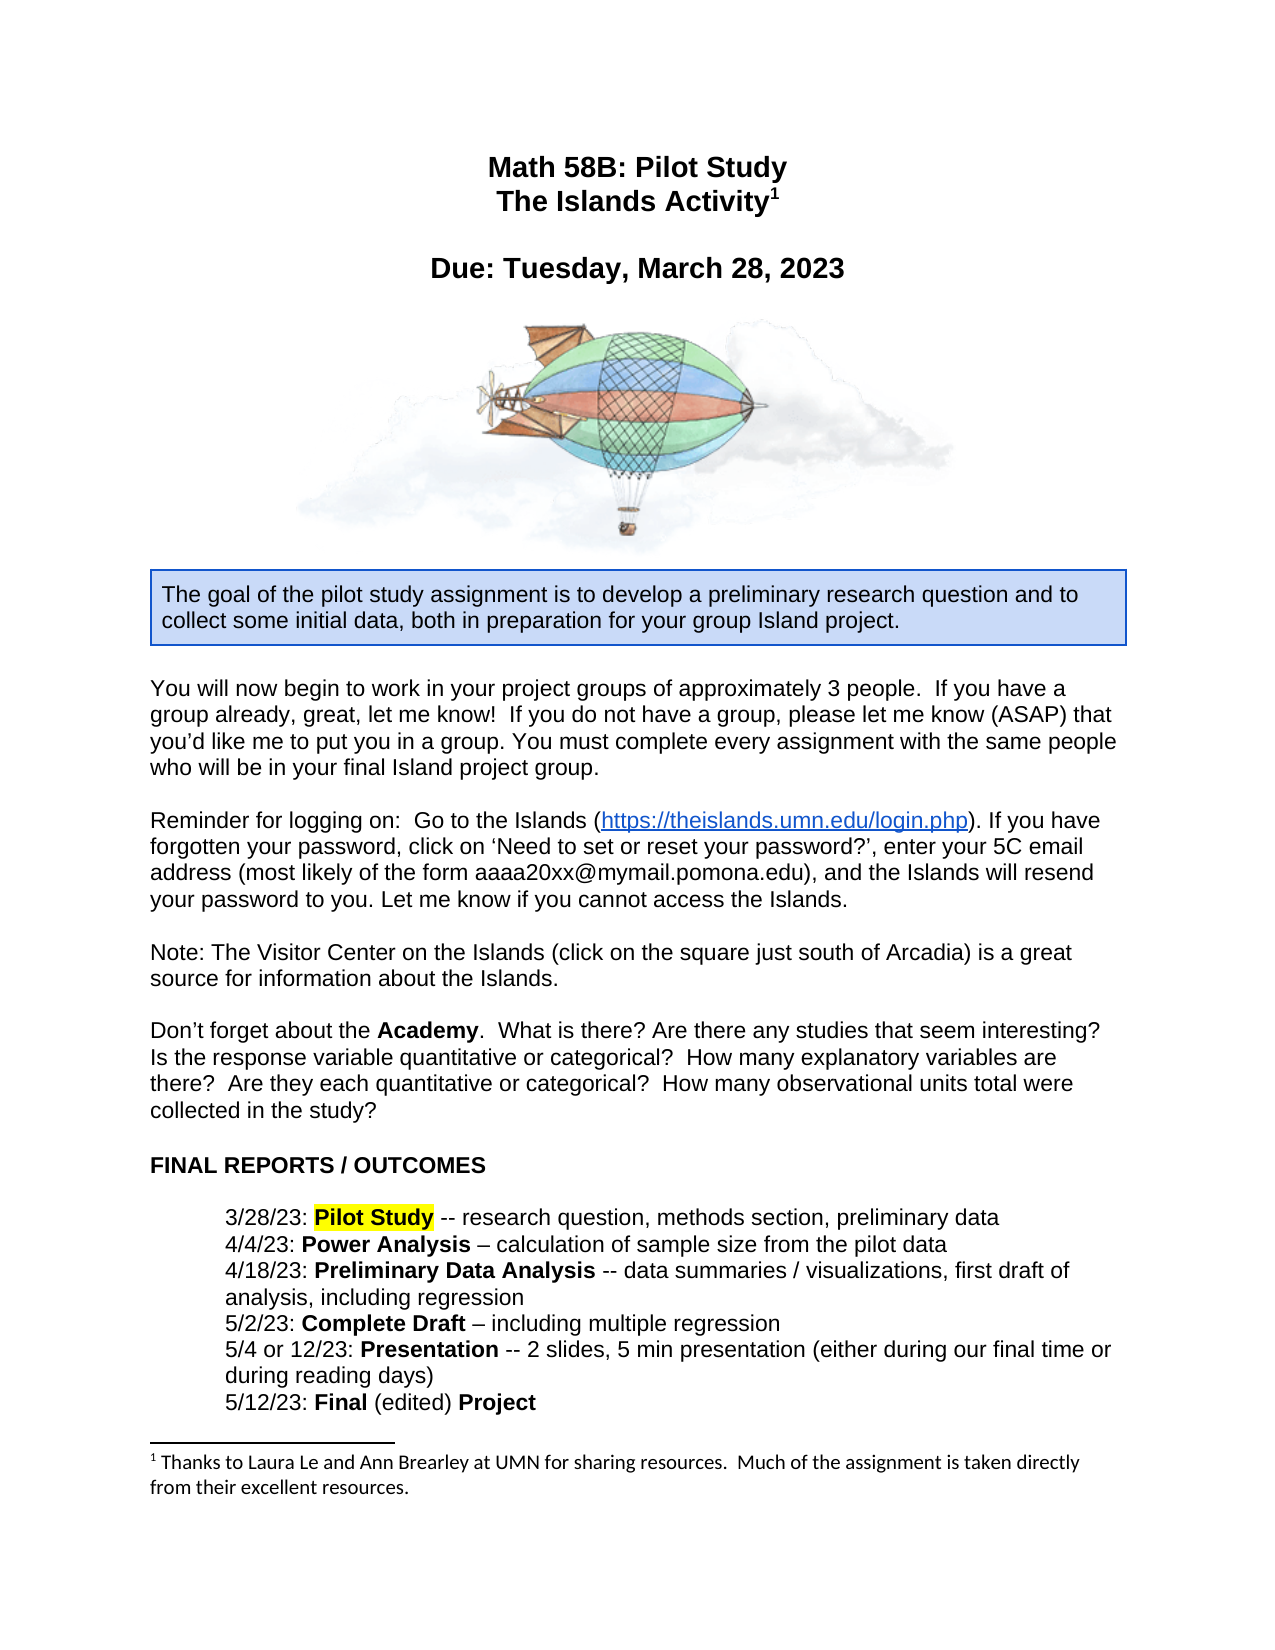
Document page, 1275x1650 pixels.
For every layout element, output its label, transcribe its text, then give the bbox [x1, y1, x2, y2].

text Reminder for logging on: Go to the Islands (https://theislands.umn.edu/login.php). If you have forgotten your password, click on ‘Need to set or reset your password?’, enter your 5C email address (most likely of the form aaaa20xx@mymail.pomona.edu), and the Islands will resend your password to you. Let me know if you cannot access the Islands. [150, 807, 1125, 912]
text The Islands Activity [150, 183, 1125, 217]
text Don’t forget about the Academy. What is there? Are there any studies that seem interesting? Is the response variable quantitative or categorical? How many explanatory variables are there? Are they each quantitative or categorical? How many observational units total were collected in the study? [150, 1017, 1125, 1123]
text 5/12/23: Final (edited) Project [225, 1389, 1125, 1415]
text Due: Tuesday, March 28, 2023 [150, 251, 1125, 284]
text 3/28/23: Pilot Study -- research question, methods section, preliminary data [434, 1204, 1125, 1231]
text FINAL REPORTS / OUTCOMES [150, 1152, 1125, 1178]
text 5/2/23: Complete Draft – including multiple regression [225, 1310, 1125, 1336]
table_header The goal of the pilot study assignment is to develop a preliminary research question and to collect some initial data, both in preparation for your group Island project. [152, 571, 1125, 644]
text Math 58B: Pilot Study [150, 150, 1125, 183]
text You will now begin to work in your project groups of approximately 3 people. If you have a group already, great, let me know! If you do not have a group, please let me know (ASAP) that you’d like me to put you in a group. You must complete every assignment with the same people who will be in your final Island project group. [150, 675, 1125, 780]
picture [294, 284, 981, 569]
text 5/4 or 12/23: Presentation -- 2 slides, 5 min presentation (either during our final time or during reading days) [225, 1336, 1125, 1389]
text 4/4/23: Power Analysis – calculation of sample size from the pilot data [225, 1231, 1125, 1257]
text 4/18/23: Preliminary Data Analysis -- data summaries / visualizations, first draft of analysis, including regression [225, 1257, 1125, 1310]
text Note: The Visitor Center on the Islands (click on the square just south of Arcadia) is a great source for information about the Islands. [150, 938, 1125, 991]
